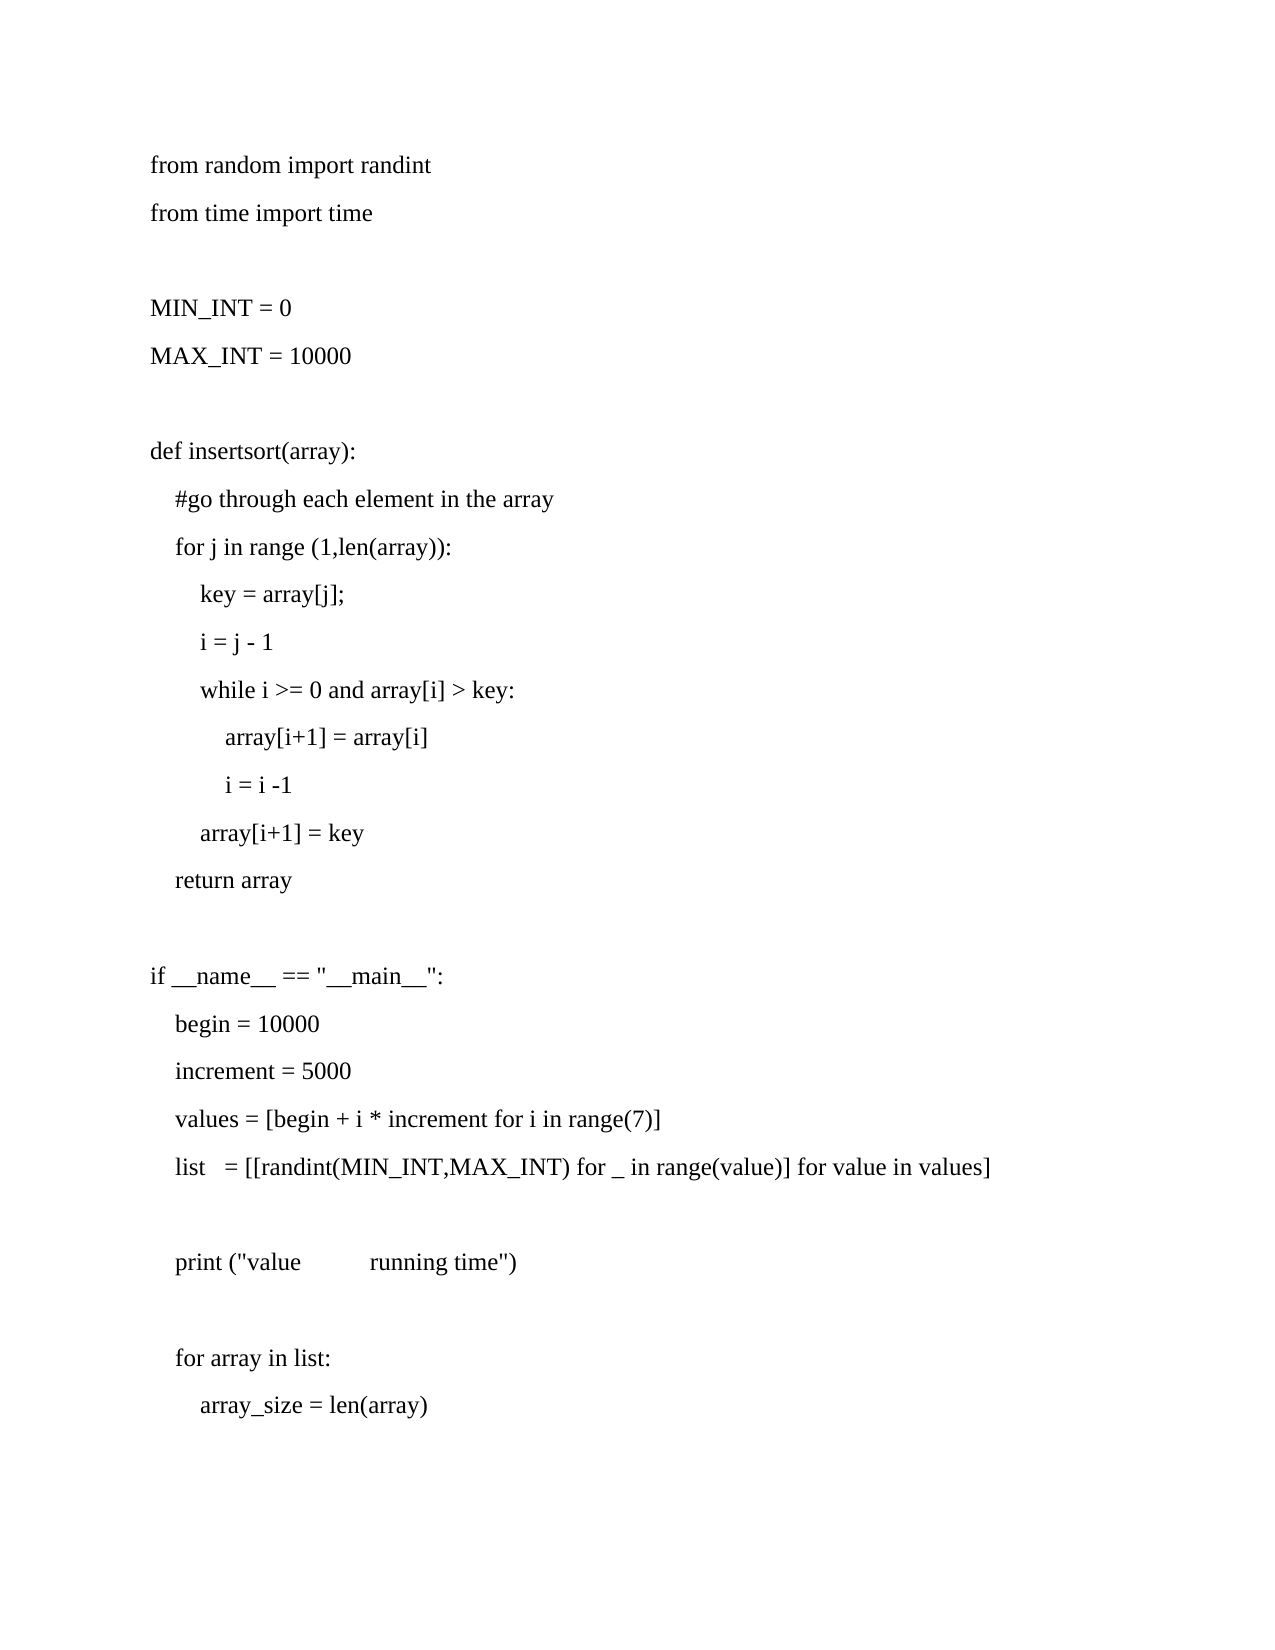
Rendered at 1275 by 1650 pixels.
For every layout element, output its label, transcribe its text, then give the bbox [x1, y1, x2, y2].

text return array [150, 866, 1125, 894]
text for j in range (1,len(array)): [150, 532, 1125, 560]
text array_size = len(array) [150, 1390, 1125, 1419]
text list = [[randint(MIN_INT,MAX_INT) for _ in range(value)] for value in values] [150, 1152, 1125, 1181]
text begin = 10000 [150, 1009, 1125, 1037]
text i = j - 1 [150, 627, 1125, 656]
text from random import randint [150, 150, 1125, 179]
text increment = 5000 [150, 1056, 1125, 1085]
text array[i+1] = array[i] [150, 722, 1125, 751]
text MIN_INT = 0 [150, 293, 1125, 322]
text values = [begin + i * increment for i in range(7)] [150, 1104, 1125, 1133]
text if __name__ == "__main__": [150, 961, 1125, 990]
text key = array[j]; [150, 579, 1125, 608]
text for array in list: [150, 1343, 1125, 1371]
text #go through each element in the array [150, 484, 1125, 513]
text print ("value running time") [150, 1247, 1125, 1276]
text array[i+1] = key [150, 818, 1125, 847]
text i = i -1 [150, 770, 1125, 799]
text from time import time [150, 198, 1125, 226]
text def insertsort(array): [150, 436, 1125, 465]
text MAX_INT = 10000 [150, 341, 1125, 369]
text while i >= 0 and array[i] > key: [150, 675, 1125, 703]
